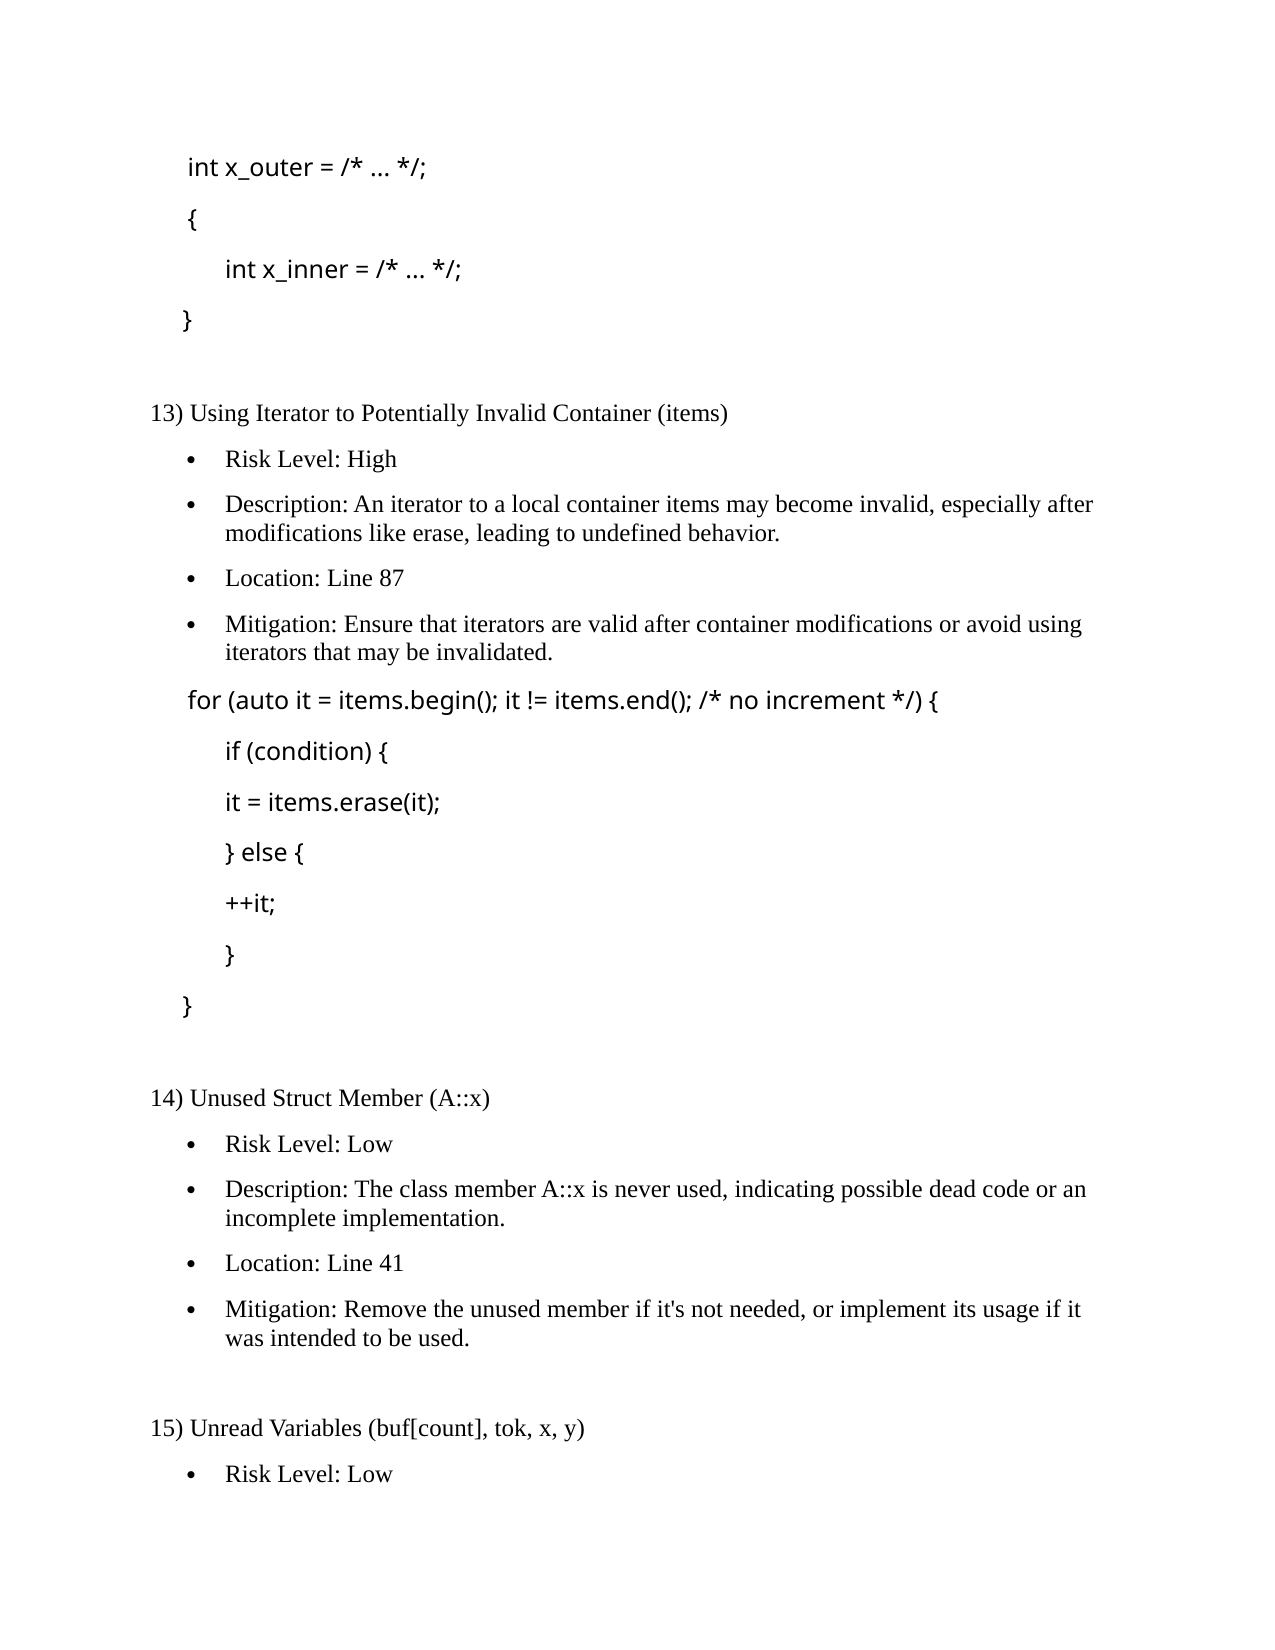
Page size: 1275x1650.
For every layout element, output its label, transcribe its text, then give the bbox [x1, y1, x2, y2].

list Location: Line 41 [187, 1248, 1125, 1277]
text } [150, 302, 1125, 336]
list Mitigation: Ensure that iterators are valid after container modifications or avoid using iterators that may be invalidated. [187, 609, 1125, 666]
text ++it; [150, 886, 1125, 920]
text 14) Unused Struct Member (A::x) [150, 1083, 1125, 1112]
text 15) Unread Variables (buf[count], tok, x, y) [150, 1413, 1125, 1442]
list Risk Level: Low [187, 1459, 1125, 1488]
text 13) Using Iterator to Potentially Invalid Container (items) [150, 398, 1125, 427]
list Mitigation: Remove the unused member if it's not needed, or implement its usage if it was intended to be used. [187, 1294, 1125, 1351]
text if (condition) { [150, 734, 1125, 768]
list Risk Level: Low [187, 1129, 1125, 1158]
text } [150, 987, 1125, 1021]
text int x_outer = /* ... */; [150, 150, 1125, 184]
text for (auto it = items.begin(); it != items.end(); /* no increment */) { [150, 683, 1125, 717]
list Description: An iterator to a local container items may become invalid, especially after modifications like erase, leading to undefined behavior. [187, 489, 1125, 547]
text } else { [150, 835, 1125, 869]
text it = items.erase(it); [150, 784, 1125, 818]
list Risk Level: High [187, 444, 1125, 472]
text int x_inner = /* ... */; [150, 251, 1125, 286]
text { [150, 201, 1125, 235]
list Description: The class member A::x is never used, indicating possible dead code or an incomplete implementation. [187, 1174, 1125, 1232]
text } [150, 937, 1125, 971]
list Location: Line 87 [187, 563, 1125, 592]
